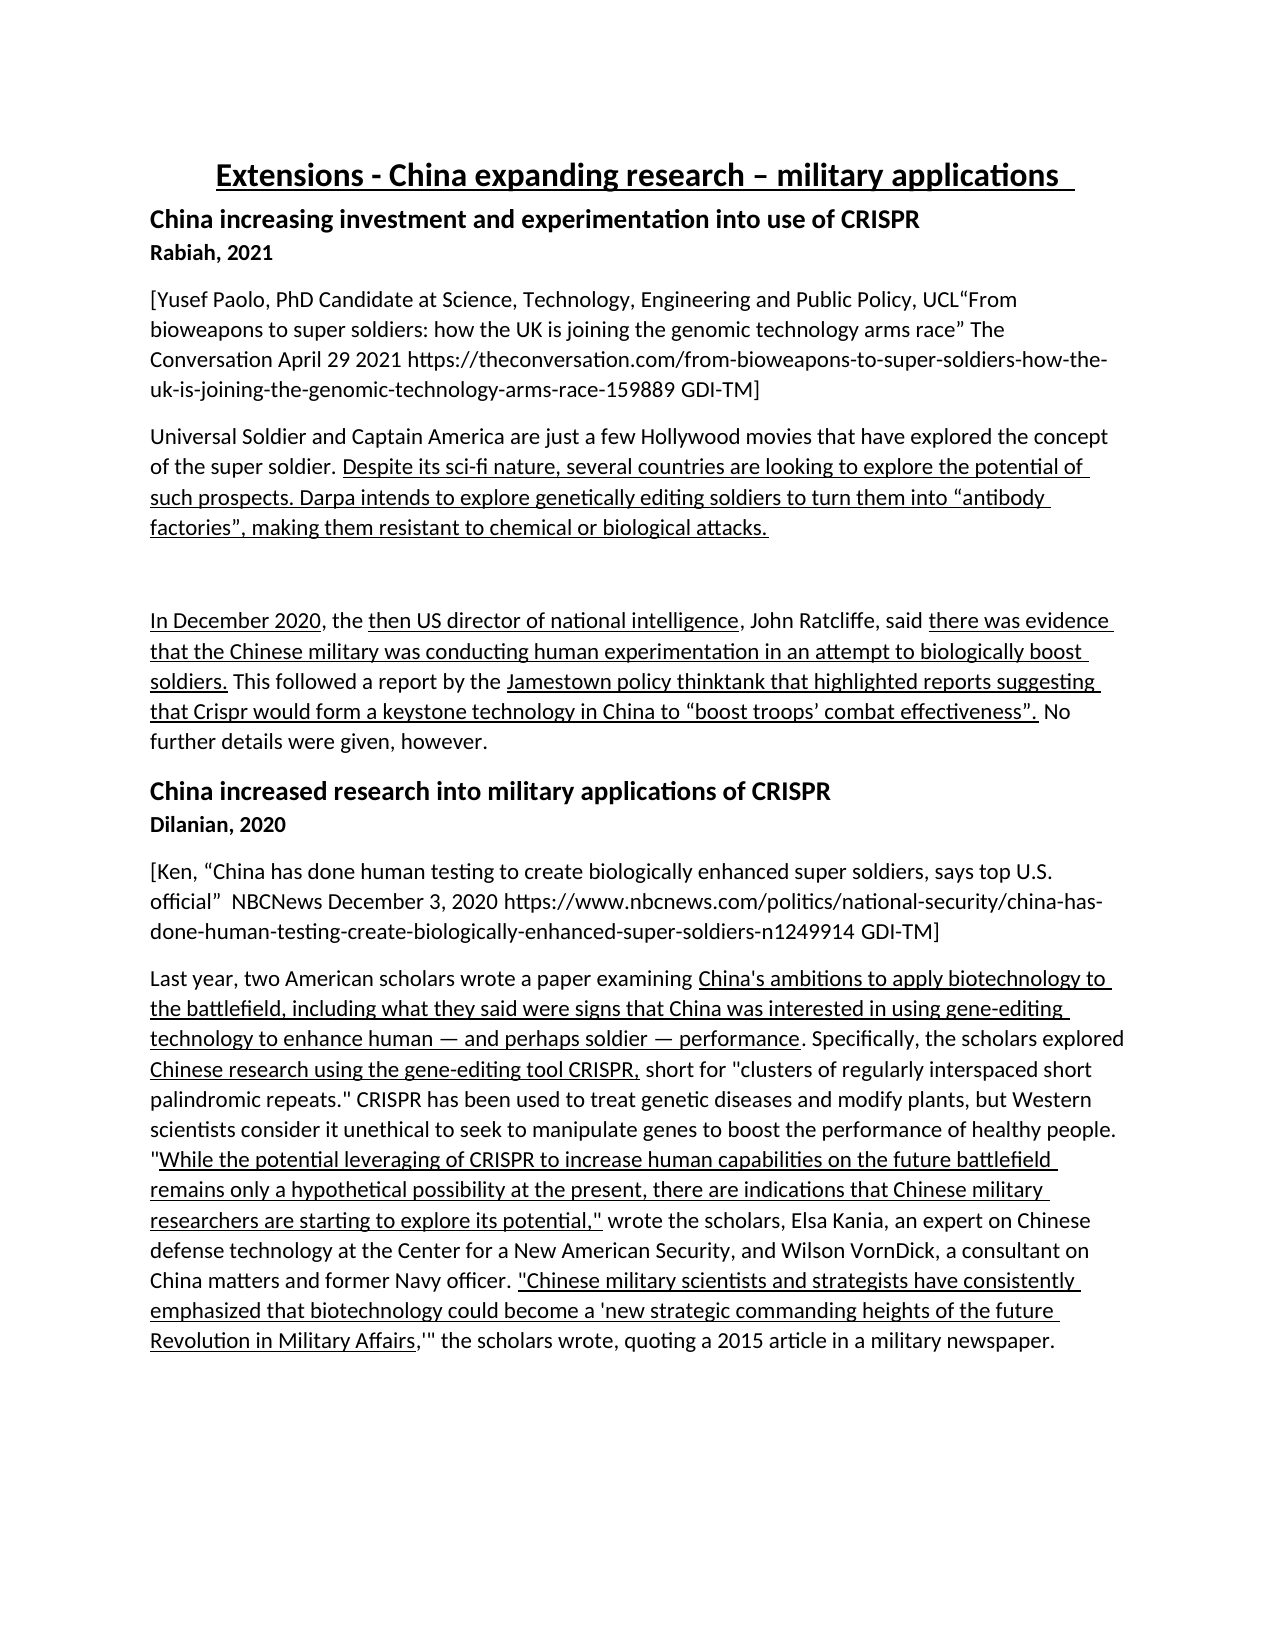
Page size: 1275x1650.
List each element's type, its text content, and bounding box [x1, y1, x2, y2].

text Rabiah, 2021 [150, 238, 1125, 266]
text Dilanian, 2020 [150, 810, 1125, 838]
subtitle China increased research into military applications of CRISPR [150, 774, 1125, 807]
text Last year, two American scholars wrote a paper examining China's ambitions to apply biotechnology to the battlefield, including what they said were signs that China was interested in using gene-editing technology to enhance human — and perhaps soldier — performance. Specifically, the scholars explored Chinese research using the gene-editing tool CRISPR, short for "clusters of regularly interspaced short palindromic repeats." CRISPR has been used to treat genetic diseases and modify plants, but Western scientists consider it unethical to seek to manipulate genes to boost the performance of healthy people. "While the potential leveraging of CRISPR to increase human capabilities on the future battlefield remains only a hypothetical possibility at the present, there are indications that Chinese military researchers are starting to explore its potential," wrote the scholars, Elsa Kania, an expert on Chinese defense technology at the Center for a New American Security, and Wilson VornDick, a consultant on China matters and former Navy officer. "Chinese military scientists and strategists have consistently emphasized that biotechnology could become a 'new strategic commanding heights of the future Revolution in Military Affairs,'" the scholars wrote, quoting a 2015 article in a military newspaper. [150, 964, 1125, 1355]
subtitle China increasing investment and experimentation into use of CRISPR [150, 202, 1125, 235]
subtitle Extensions - China expanding research – military applications [150, 154, 1125, 195]
text In December 2020, the then US director of national intelligence, John Ratcliffe, said there was evidence that the Chinese military was conducting human experimentation in an attempt to biologically boost soldiers. This followed a report by the Jamestown policy thinktank that highlighted reports suggesting that Crispr would form a keystone technology in China to “boost troops’ combat effectiveness”. No further details were given, however. [150, 607, 1125, 756]
text [Yusef Paolo, PhD Candidate at Science, Technology, Engineering and Public Policy, UCL“From bioweapons to super soldiers: how the UK is joining the genomic technology arms race” The Conversation April 29 2021 https://theconversation.com/from-bioweapons-to-super-soldiers-how-the-uk-is-joining-the-genomic-technology-arms-race-159889 GDI-TM] [150, 285, 1125, 403]
text [Ken, “China has done human testing to create biologically enhanced super soldiers, says top U.S. official” NBCNews December 3, 2020 https://www.nbcnews.com/politics/national-security/china-has-done-human-testing-create-biologically-enhanced-super-soldiers-n1249914 GDI-TM] [150, 857, 1125, 945]
text Universal Soldier and Captain America are just a few Hollywood movies that have explored the concept of the super soldier. Despite its sci-fi nature, several countries are looking to explore the potential of such prospects. Darpa intends to explore genetically editing soldiers to turn them into “antibody factories”, making them resistant to chemical or biological attacks. [150, 422, 1125, 541]
